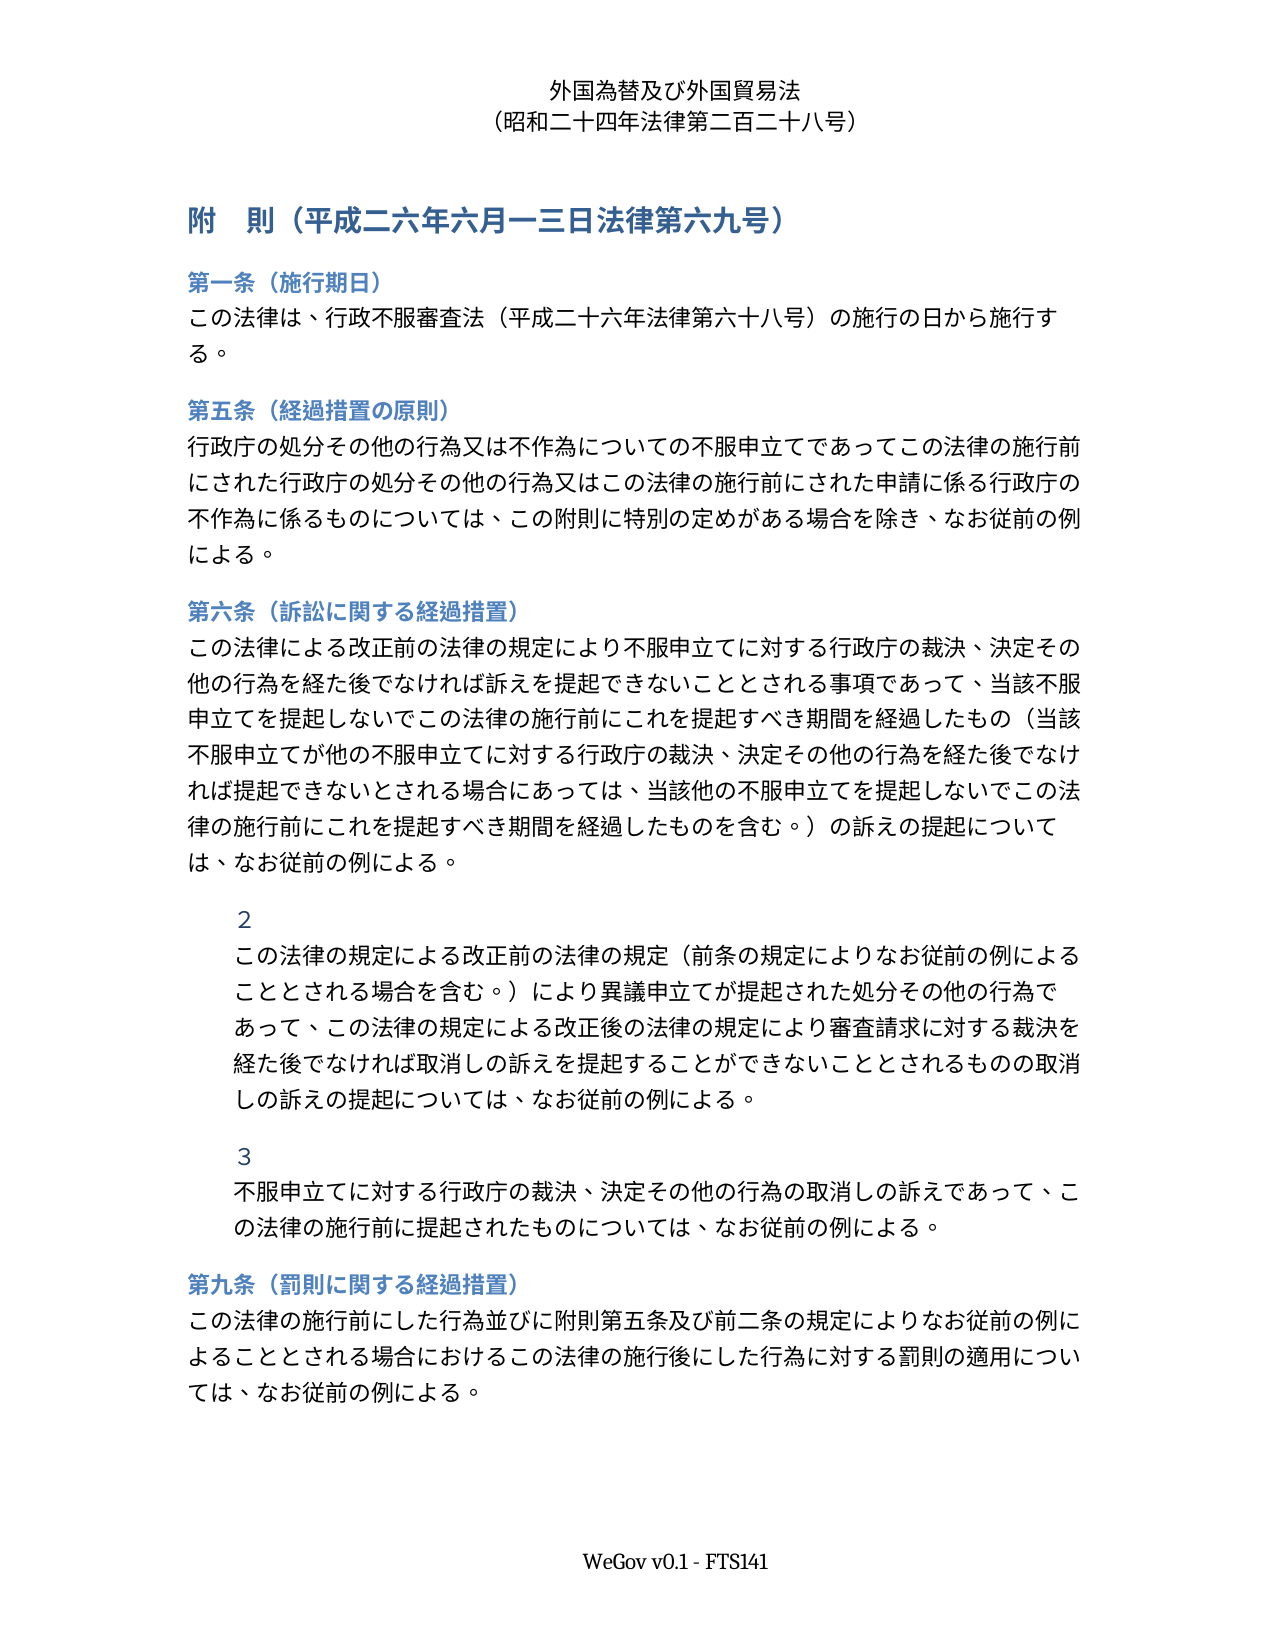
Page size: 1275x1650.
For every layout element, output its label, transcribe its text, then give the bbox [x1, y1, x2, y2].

text この法律の規定による改正前の法律の規定（前条の規定によりなお従前の例によることとされる場合を含む。）により異議申立てが提起された処分その他の行為であって、この法律の規定による改正後の法律の規定により審査請求に対する裁決を経た後でなければ取消しの訴えを提起することができないこととされるものの取消しの訴えの提起については、なお従前の例による。 [233, 940, 1087, 1115]
text 行政庁の処分その他の行為又は不作為についての不服申立てであってこの法律の施行前にされた行政庁の処分その他の行為又はこの法律の施行前にされた申請に係る行政庁の不作為に係るものについては、この附則に特別の定めがある場合を除き、なお従前の例による。 [187, 431, 1087, 570]
text この法律による改正前の法律の規定により不服申立てに対する行政庁の裁決、決定その他の行為を経た後でなければ訴えを提起できないこととされる事項であって、当該不服申立てを提起しないでこの法律の施行前にこれを提起すべき期間を経過したもの（当該不服申立てが他の不服申立てに対する行政庁の裁決、決定その他の行為を経た後でなければ提起できないとされる場合にあっては、当該他の不服申立てを提起しないでこの法律の施行前にこれを提起すべき期間を経過したものを含む。）の訴えの提起については、なお従前の例による。 [187, 632, 1087, 878]
text 不服申立てに対する行政庁の裁決、決定その他の行為の取消しの訴えであって、この法律の施行前に提起されたものについては、なお従前の例による。 [233, 1176, 1087, 1243]
subtitle 第一条（施行期日） [187, 266, 1087, 298]
subtitle ２ [233, 904, 1087, 935]
subtitle 第九条（罰則に関する経過措置） [187, 1269, 1087, 1300]
subtitle 第五条（経過措置の原則） [187, 395, 1087, 426]
subtitle 附 則（平成二六年六月一三日法律第六九号） [187, 200, 1087, 240]
subtitle ３ [233, 1140, 1087, 1172]
subtitle 第六条（訴訟に関する経過措置） [187, 596, 1087, 627]
text この法律は、行政不服審査法（平成二十六年法律第六十八号）の施行の日から施行する。 [187, 302, 1087, 369]
text この法律の施行前にした行為並びに附則第五条及び前二条の規定によりなお従前の例によることとされる場合におけるこの法律の施行後にした行為に対する罰則の適用については、なお従前の例による。 [187, 1305, 1087, 1408]
